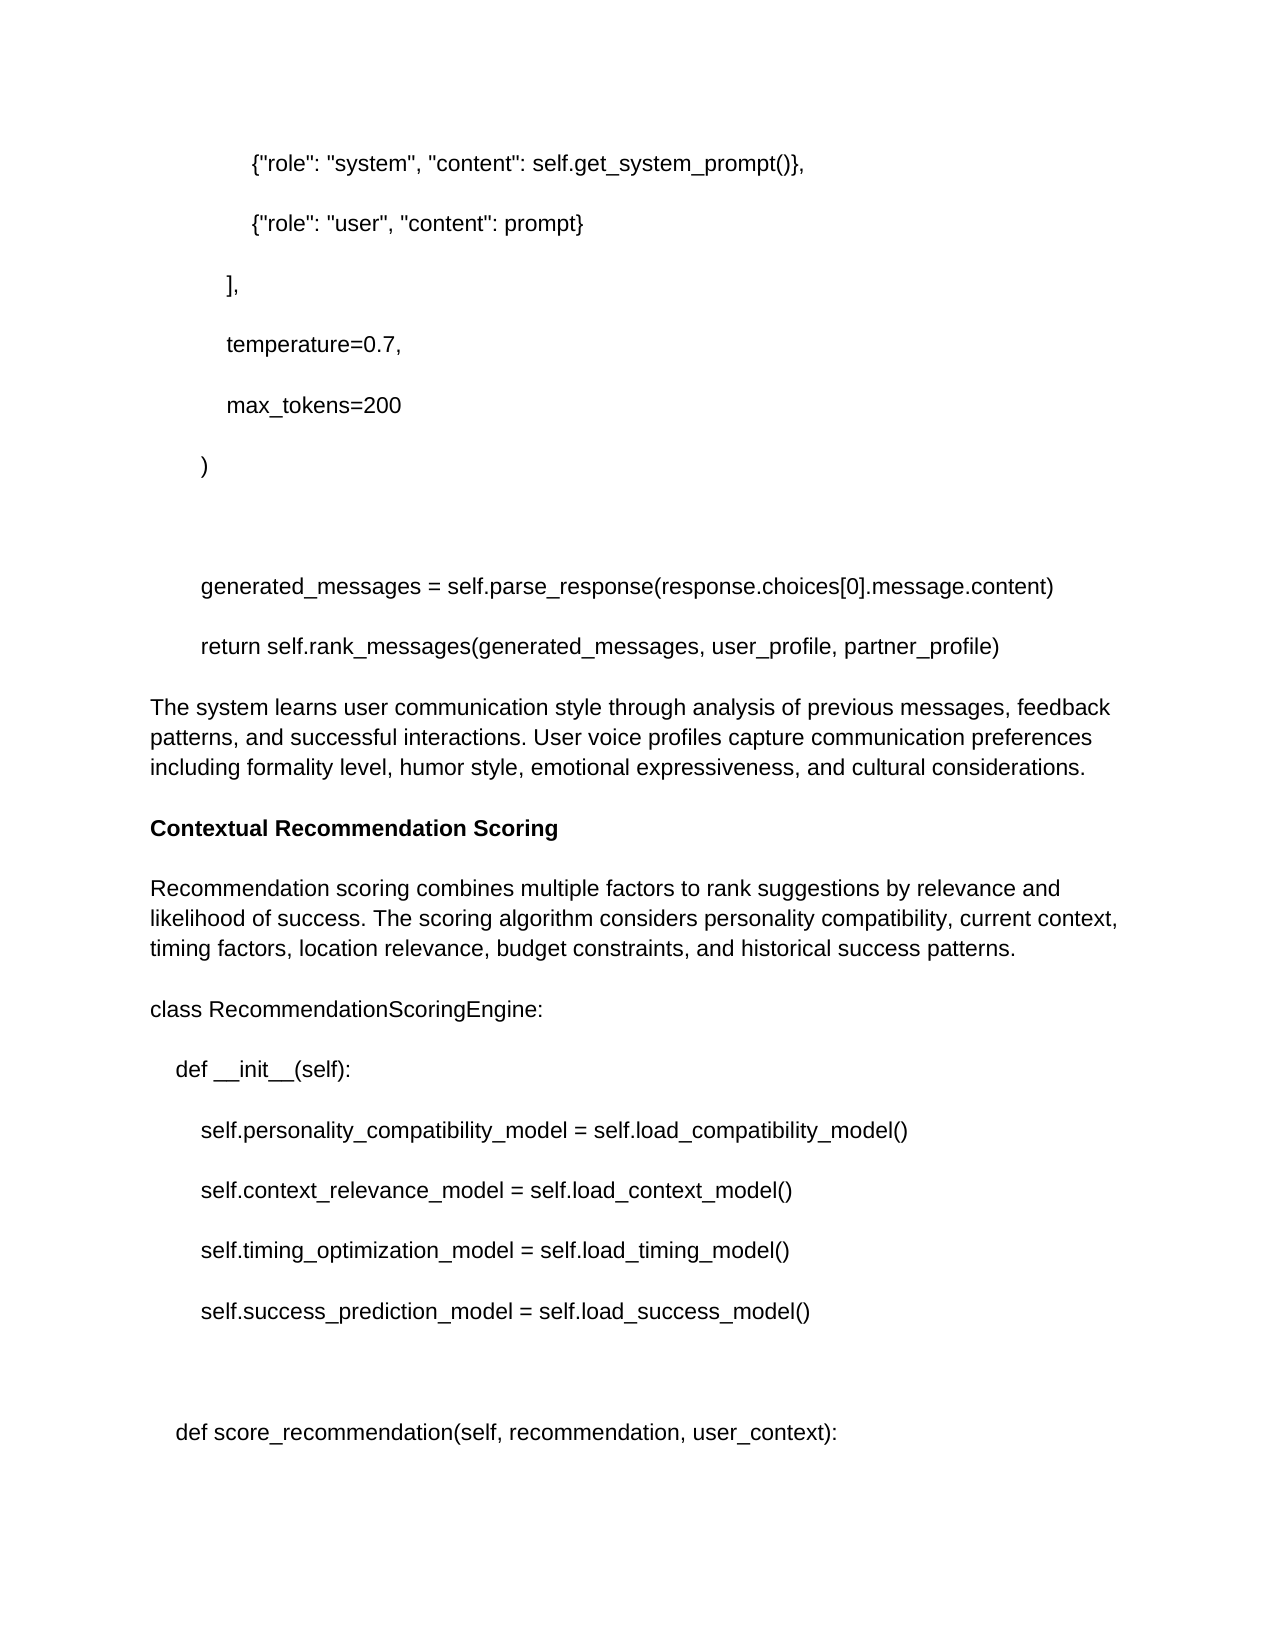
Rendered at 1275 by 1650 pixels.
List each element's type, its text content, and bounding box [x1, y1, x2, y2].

text def __init__(self): [150, 1056, 1125, 1083]
text {"role": "user", "content": prompt} [150, 210, 1125, 237]
text self.success_prediction_model = self.load_success_model() [150, 1298, 1125, 1324]
text ) [150, 452, 1125, 478]
text {"role": "system", "content": self.get_system_prompt()}, [150, 150, 1125, 176]
text Contextual Recommendation Scoring [150, 814, 1125, 841]
text Recommendation scoring combines multiple factors to rank suggestions by relevance and likelihood of success. The scoring algorithm considers personality compatibility, current context, timing factors, location relevance, budget constraints, and historical success patterns. [150, 875, 1125, 962]
text self.timing_optimization_model = self.load_timing_model() [150, 1237, 1125, 1264]
text self.context_relevance_model = self.load_context_model() [150, 1177, 1125, 1203]
text return self.rank_messages(generated_messages, user_profile, partner_profile) [150, 633, 1125, 660]
text class RecommendationScoringEngine: [150, 996, 1125, 1022]
text self.personality_compatibility_model = self.load_compatibility_model() [150, 1117, 1125, 1143]
text def score_recommendation(self, recommendation, user_context): [150, 1419, 1125, 1445]
text temperature=0.7, [150, 331, 1125, 358]
text max_tokens=200 [150, 392, 1125, 418]
text generated_messages = self.parse_response(response.choices[0].message.content) [150, 573, 1125, 599]
text The system learns user communication style through analysis of previous messages, feedback patterns, and successful interactions. User voice profiles capture communication preferences including formality level, humor style, emotional expressiveness, and cultural considerations. [150, 694, 1125, 781]
text ], [150, 271, 1125, 297]
